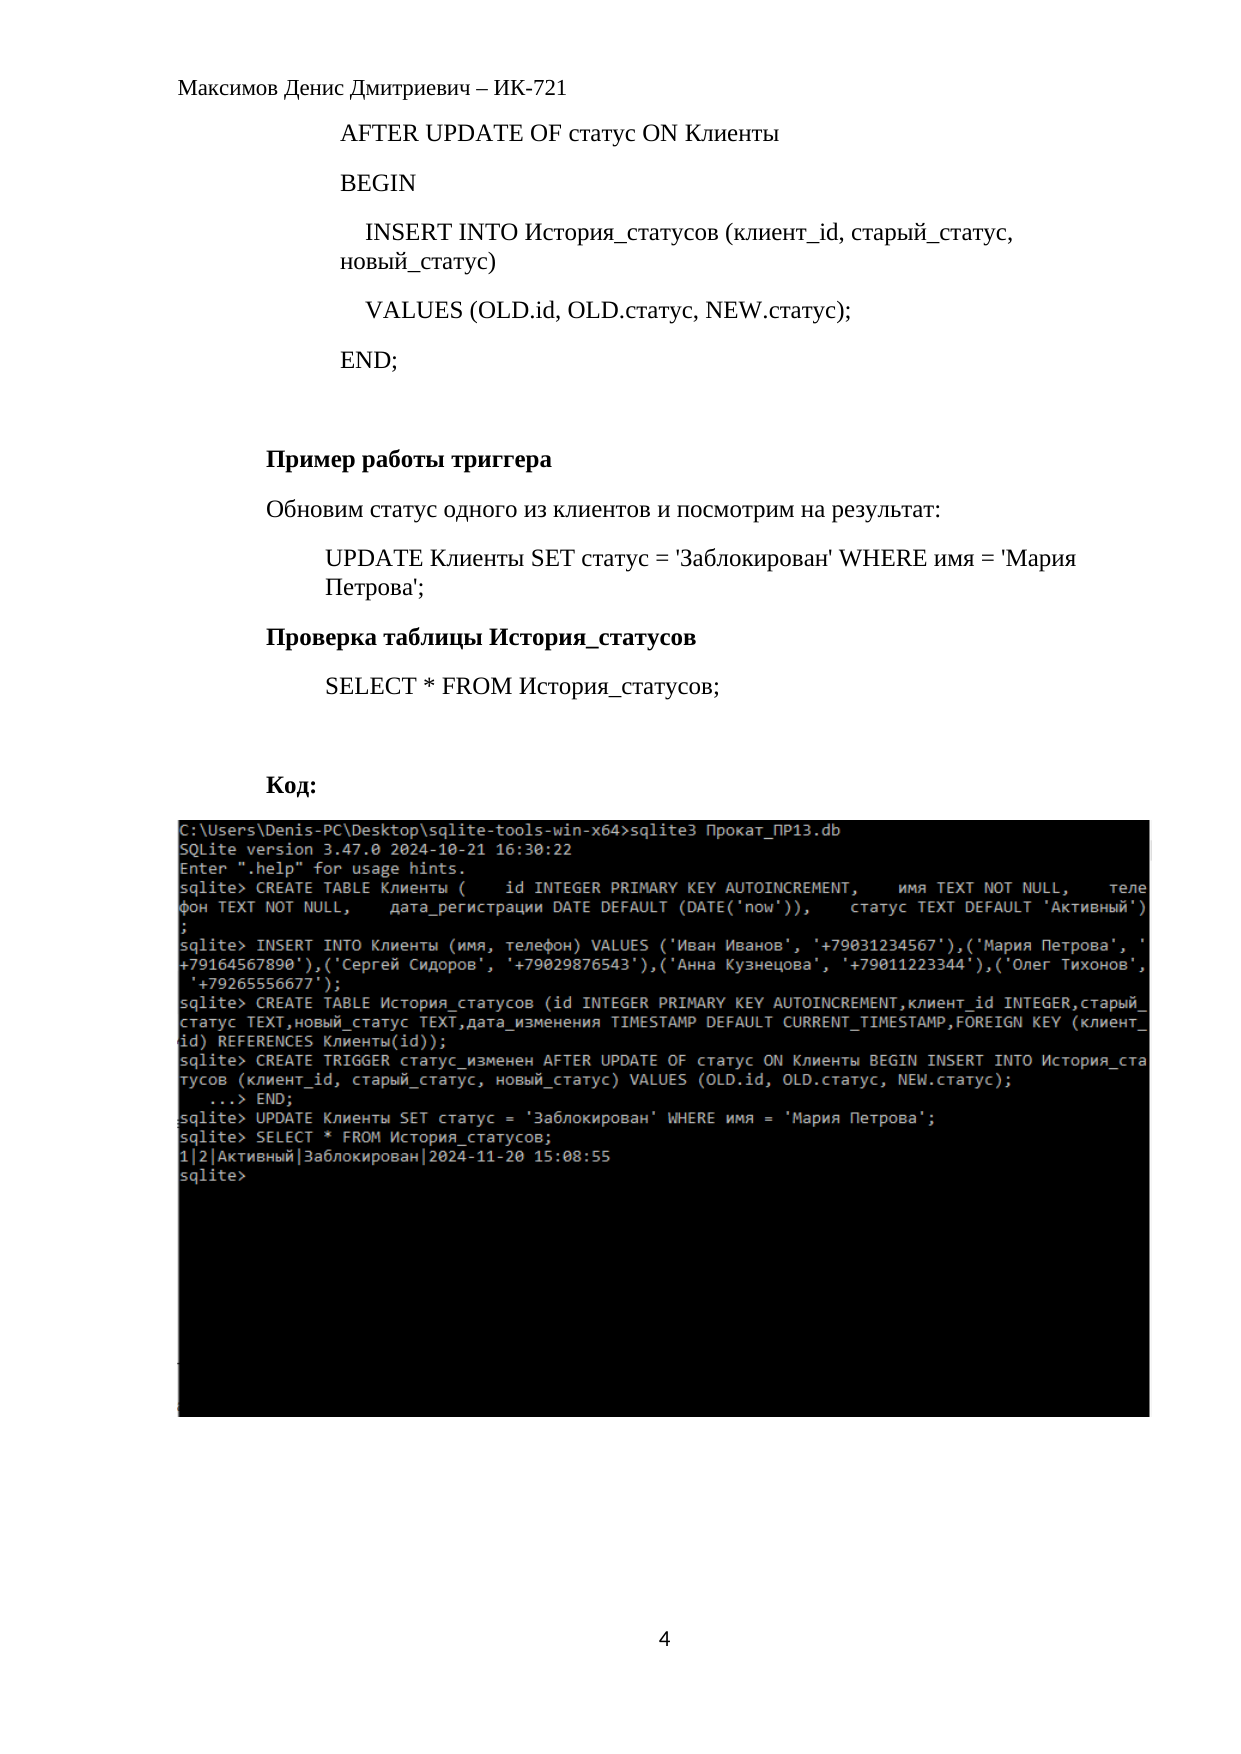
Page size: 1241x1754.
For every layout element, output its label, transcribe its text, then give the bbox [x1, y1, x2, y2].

text Код: [177, 771, 1152, 799]
text INSERT INTO История_статусов (клиент_id, старый_статус, новый_статус) [340, 217, 1152, 275]
picture [177, 820, 1152, 1417]
text Пример работы триггера [177, 444, 1152, 473]
text END; [251, 345, 1152, 374]
text Проверка таблицы История_статусов [177, 622, 1152, 651]
text SELECT * FROM История_статусов; [236, 671, 1152, 700]
text VALUES (OLD.id, OLD.статус, NEW.статус); [251, 296, 1152, 324]
text UPDATE Клиенты SET статус = 'Заблокирован' WHERE имя = 'Мария Петрова'; [325, 543, 1152, 601]
text BEGIN [251, 168, 1152, 196]
text Обновим статус одного из клиентов и посмотрим на результат: [177, 494, 1152, 523]
text AFTER UPDATE OF статус ON Клиенты [251, 118, 1152, 147]
